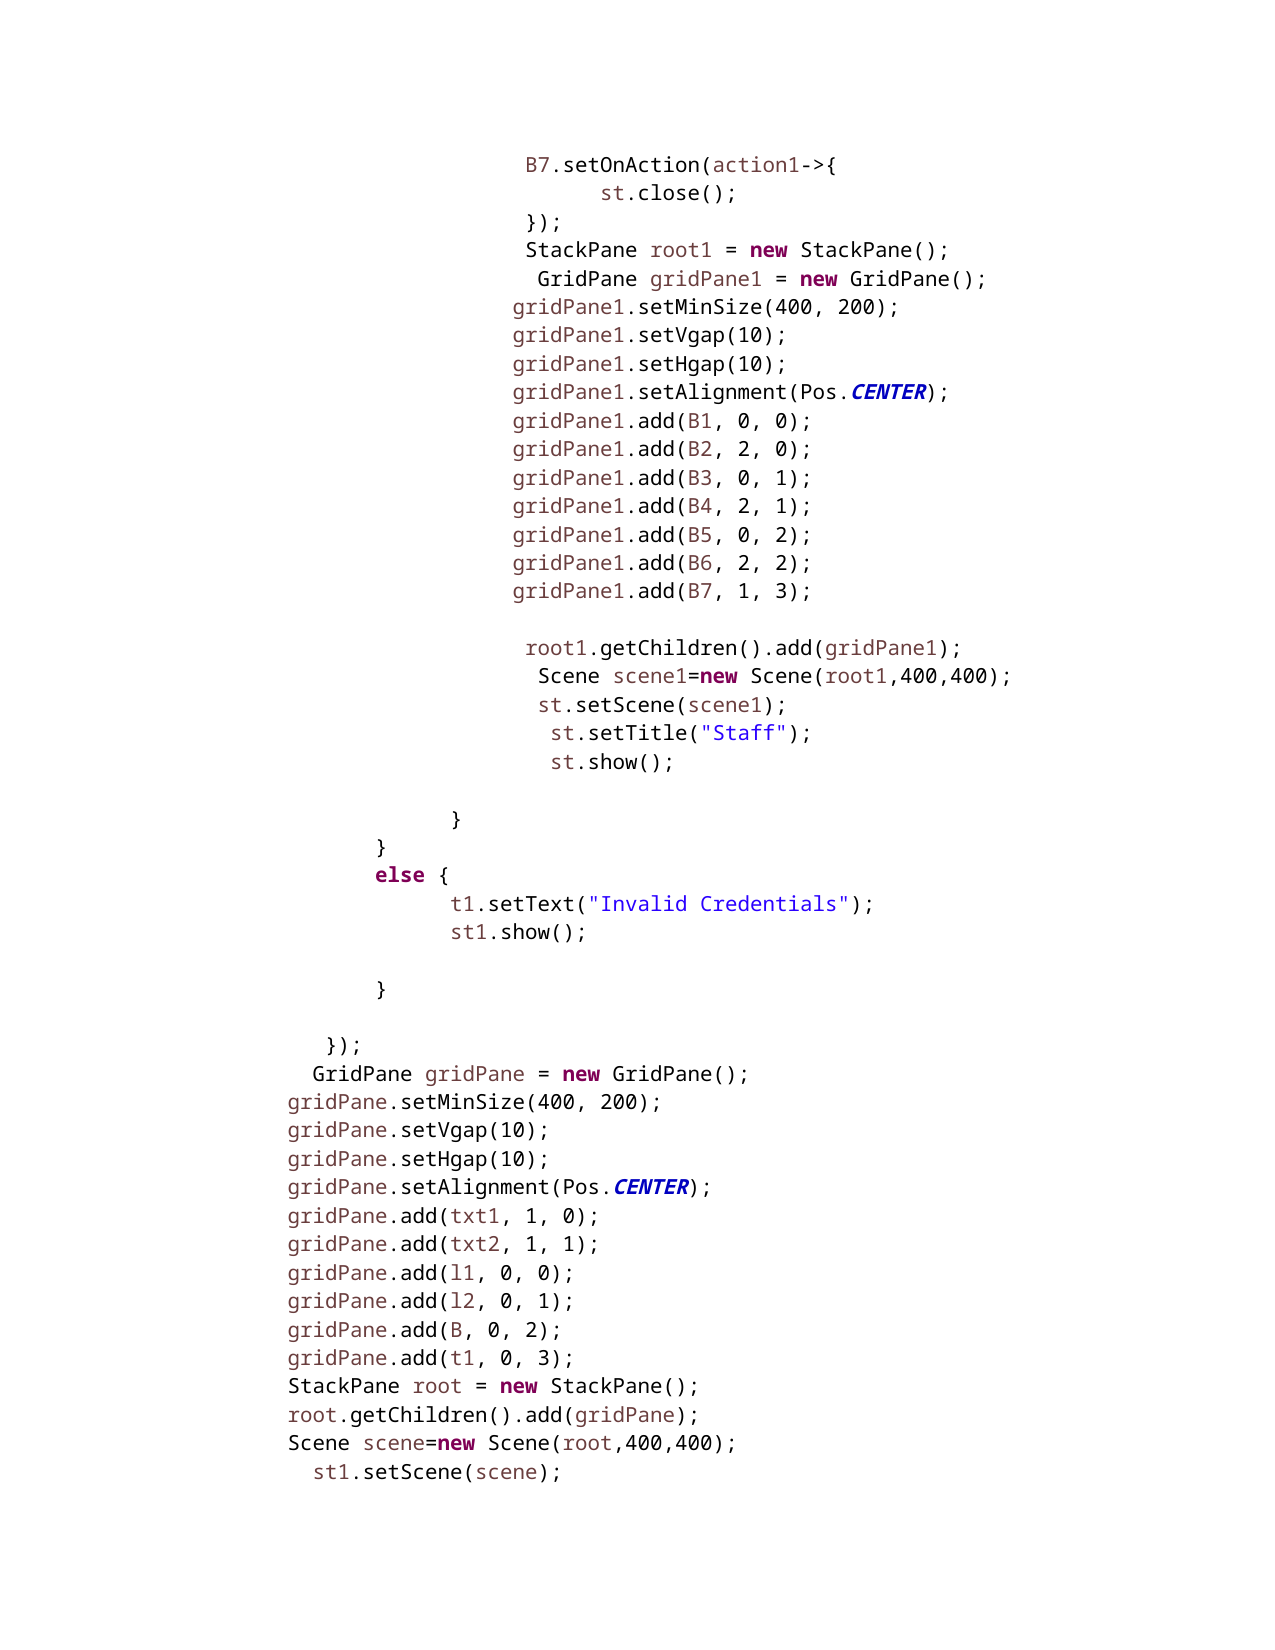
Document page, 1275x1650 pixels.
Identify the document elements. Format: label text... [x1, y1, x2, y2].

text gridPane1.setHgap(10); [150, 349, 1125, 377]
text gridPane.add(B, 0, 2); [150, 1315, 1125, 1343]
text } [150, 832, 1125, 861]
text GridPane gridPane = new GridPane(); [150, 1059, 1125, 1087]
text }); [150, 1030, 1125, 1059]
text st.setTitle("Staff"); [150, 718, 1125, 747]
text gridPane.setVgap(10); [150, 1116, 1125, 1144]
text }); [150, 207, 1125, 235]
text else { [150, 861, 1125, 889]
text GridPane gridPane1 = new GridPane(); [150, 264, 1125, 292]
text gridPane1.add(B7, 1, 3); [150, 577, 1125, 605]
text gridPane.add(txt2, 1, 1); [150, 1229, 1125, 1258]
text gridPane1.setMinSize(400, 200); [150, 292, 1125, 321]
text gridPane1.add(B1, 0, 0); [150, 406, 1125, 434]
text gridPane1.add(B6, 2, 2); [150, 548, 1125, 577]
text } [150, 804, 1125, 832]
text gridPane1.add(B4, 2, 1); [150, 491, 1125, 520]
text gridPane1.setAlignment(Pos.CENTER); [150, 377, 1125, 406]
text gridPane1.add(B3, 0, 1); [150, 463, 1125, 491]
text B7.setOnAction(action1->{ [150, 150, 1125, 178]
text StackPane root1 = new StackPane(); [150, 235, 1125, 264]
text StackPane root = new StackPane(); [150, 1372, 1125, 1400]
text Scene scene=new Scene(root,400,400); [150, 1428, 1125, 1457]
text t1.setText("Invalid Credentials"); [150, 889, 1125, 917]
text root1.getChildren().add(gridPane1); [150, 633, 1125, 661]
text st1.setScene(scene); [150, 1457, 1125, 1485]
text gridPane.setMinSize(400, 200); [150, 1087, 1125, 1116]
text st.show(); [150, 747, 1125, 775]
text gridPane.add(l1, 0, 0); [150, 1258, 1125, 1286]
text gridPane.add(t1, 0, 3); [150, 1343, 1125, 1372]
text Scene scene1=new Scene(root1,400,400); [150, 661, 1125, 690]
text st.setScene(scene1); [150, 690, 1125, 718]
text gridPane.add(txt1, 1, 0); [150, 1201, 1125, 1229]
text gridPane.setAlignment(Pos.CENTER); [150, 1172, 1125, 1201]
text gridPane1.add(B5, 0, 2); [150, 520, 1125, 548]
text gridPane.setHgap(10); [150, 1144, 1125, 1172]
text st.close(); [150, 178, 1125, 207]
text } [150, 974, 1125, 1002]
text gridPane1.setVgap(10); [150, 321, 1125, 349]
text gridPane1.add(B2, 2, 0); [150, 434, 1125, 463]
text root.getChildren().add(gridPane); [150, 1400, 1125, 1428]
text st1.show(); [150, 917, 1125, 946]
text gridPane.add(l2, 0, 1); [150, 1286, 1125, 1315]
